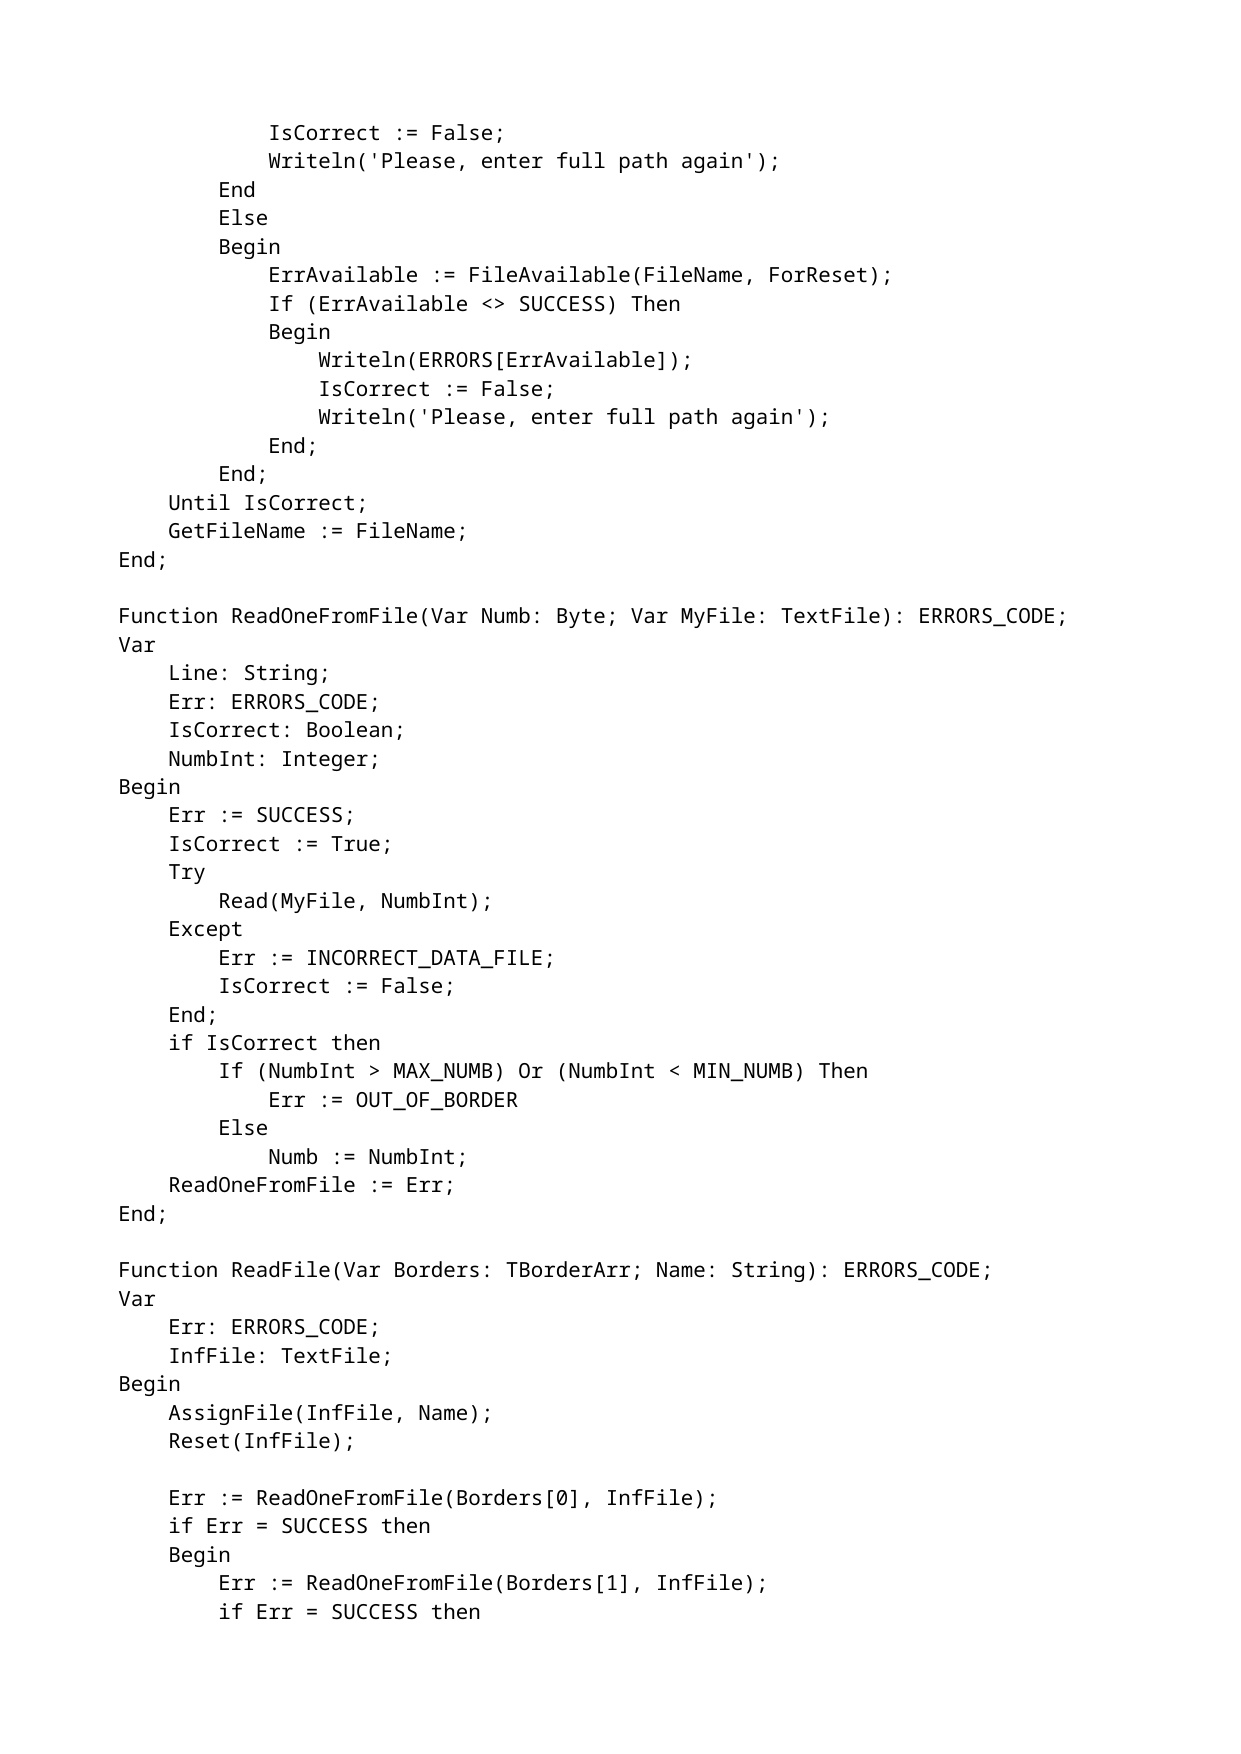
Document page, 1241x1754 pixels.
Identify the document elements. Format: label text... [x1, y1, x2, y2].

text Err := ReadOneFromFile(Borders[1], InfFile); [118, 1568, 1122, 1597]
text End; [118, 431, 1122, 459]
text Err := OUT_OF_BORDER [118, 1085, 1122, 1113]
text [118, 147, 1122, 175]
text if Err = SUCCESS then [118, 1512, 1122, 1540]
text Reset(InfFile); [118, 1426, 1122, 1455]
text ReadOneFromFile := Err; [118, 1170, 1122, 1199]
text Try [118, 857, 1122, 886]
text Line: String; [118, 658, 1122, 687]
text End; [118, 545, 1122, 573]
text Function ReadOneFromFile(Var Numb: Byte; Var MyFile: TextFile): ERRORS_CODE; [118, 602, 1122, 630]
text AssignFile(InfFile, Name); [118, 1398, 1122, 1426]
text Begin [118, 1369, 1122, 1398]
text Except [118, 914, 1122, 943]
text Begin [118, 232, 1122, 260]
text IsCorrect := False; [118, 971, 1122, 1000]
text End; [118, 1000, 1122, 1028]
text InfFile: TextFile; [118, 1341, 1122, 1369]
text Err := SUCCESS; [118, 801, 1122, 829]
text GetFileName := FileName; [118, 516, 1122, 545]
text IsCorrect: Boolean; [118, 715, 1122, 744]
text If (ErrAvailable <> SUCCESS) Then [118, 289, 1122, 317]
text Begin [118, 1540, 1122, 1568]
text IsCorrect := False; [118, 118, 1122, 147]
text Err := ReadOneFromFile(Borders[0], InfFile); [118, 1483, 1122, 1512]
text Var [118, 630, 1122, 658]
text Until IsCorrect; [118, 488, 1122, 516]
text Begin [118, 772, 1122, 801]
text Writeln(ERRORS[ErrAvailable]); [118, 346, 1122, 374]
text NumbInt: Integer; [118, 744, 1122, 772]
text End; [118, 1199, 1122, 1227]
text Else [118, 203, 1122, 232]
text Err := INCORRECT_DATA_FILE; [118, 943, 1122, 971]
text ErrAvailable := FileAvailable(FileName, ForReset); [118, 260, 1122, 289]
text IsCorrect := False; [118, 374, 1122, 402]
text End; [118, 459, 1122, 488]
text Err: ERRORS_CODE; [118, 687, 1122, 715]
text End [118, 175, 1122, 203]
text Var [118, 1284, 1122, 1312]
text Writeln('Please, enter full path again'); [118, 402, 1122, 431]
text Err: ERRORS_CODE; [118, 1312, 1122, 1341]
text If (NumbInt > MAX_NUMB) Or (NumbInt < MIN_NUMB) Then [118, 1057, 1122, 1085]
text Function ReadFile(Var Borders: TBorderArr; Name: String): ERRORS_CODE; [118, 1256, 1122, 1284]
text Read(MyFile, NumbInt); [118, 886, 1122, 914]
text Begin [118, 317, 1122, 346]
text IsCorrect := True; [118, 829, 1122, 857]
text Numb := NumbInt; [118, 1142, 1122, 1170]
text if IsCorrect then [118, 1028, 1122, 1057]
text Else [118, 1113, 1122, 1142]
text if Err = SUCCESS then [118, 1597, 1122, 1625]
